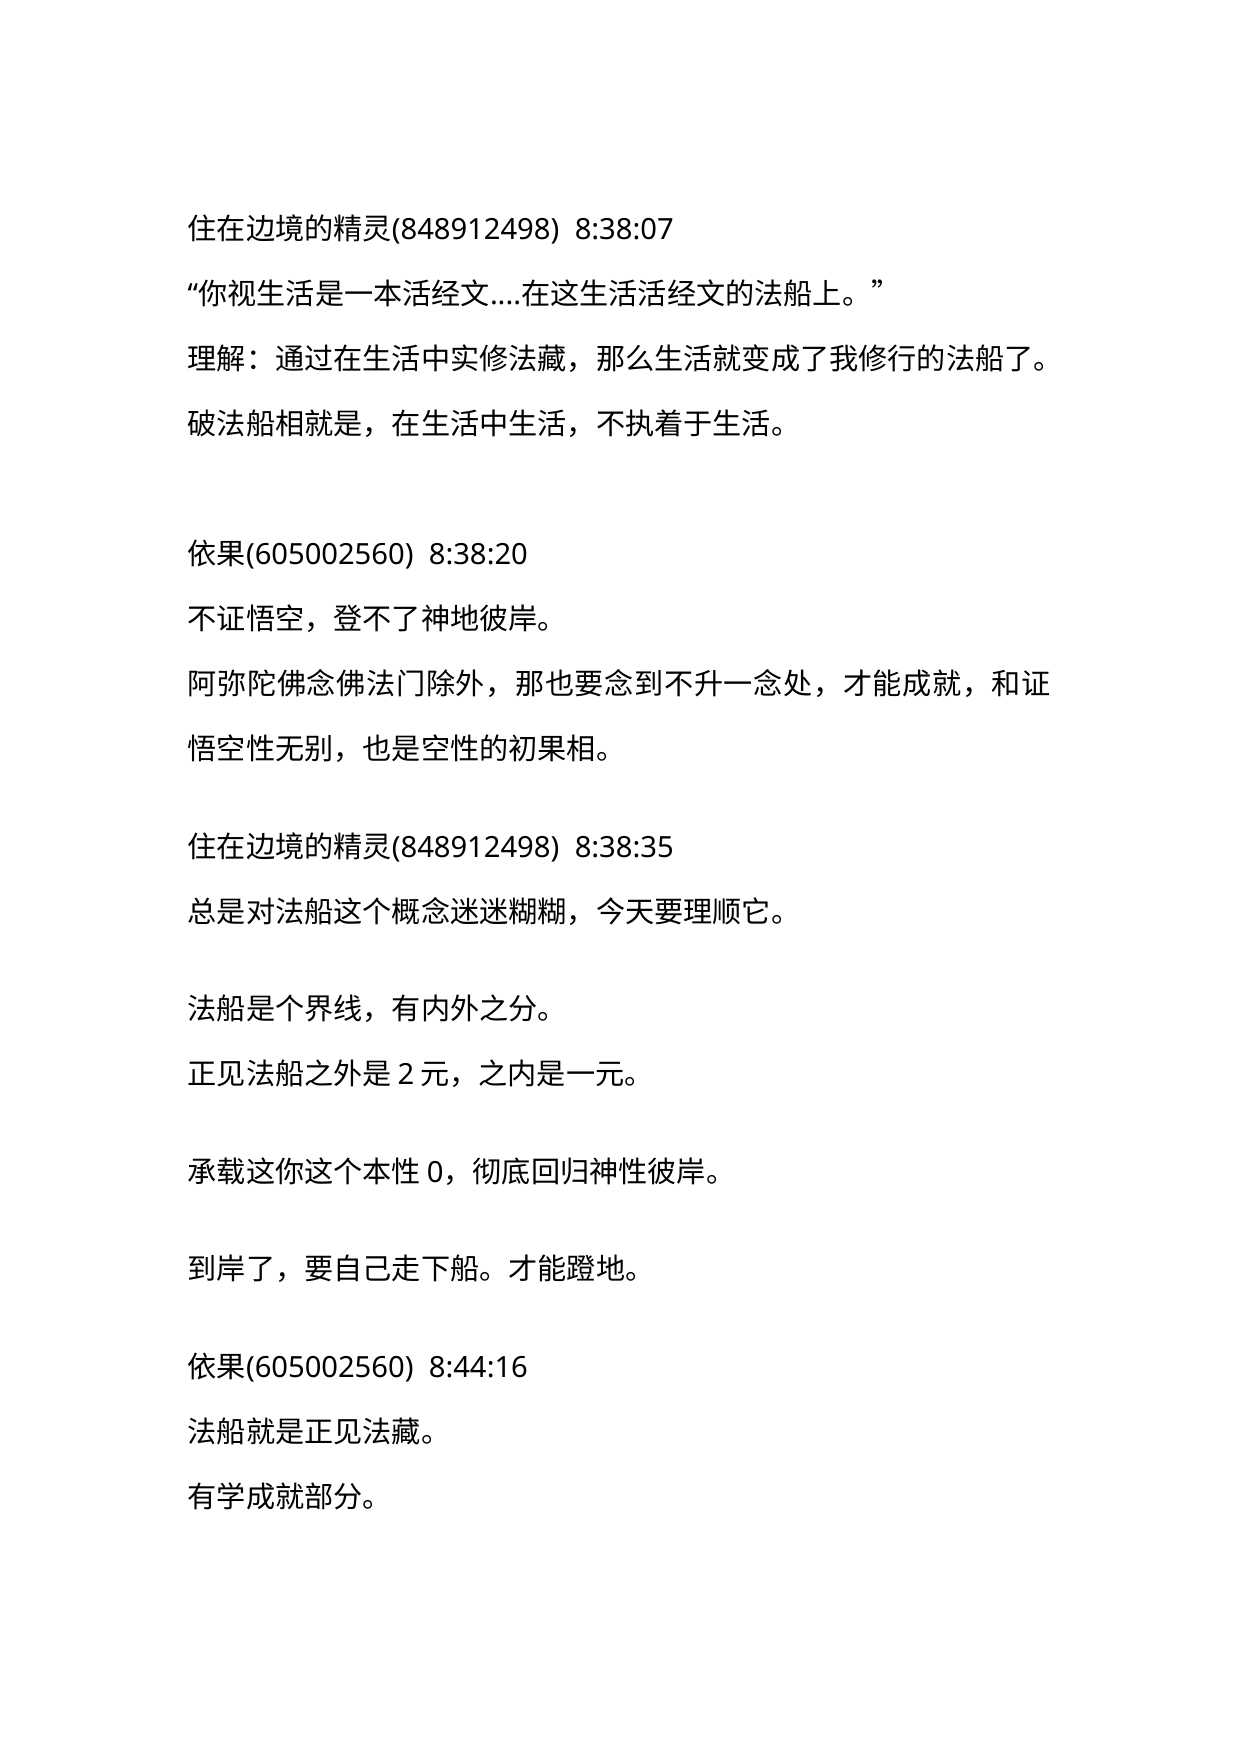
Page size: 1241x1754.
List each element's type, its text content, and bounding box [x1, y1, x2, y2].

text 依果(605002560) 8:44:16 法船就是正见法藏。 有学成就部分。 [187, 1332, 1053, 1527]
text 承载这你这个本性0，彻底回归神性彼岸。 [187, 1137, 1053, 1202]
text 住在边境的精灵(848912498) 8:38:35 总是对法船这个概念迷迷糊糊，今天要理顺它。 [187, 812, 1053, 942]
text 法船是个界线，有内外之分。 正见法船之外是2元，之内是一元。 [187, 974, 1053, 1137]
text 到岸了，要自己走下船。才能蹬地。 [187, 1234, 1053, 1332]
text 住在边境的精灵(848912498) 8:38:07 “你视生活是一本活经文....在这生活活经文的法船上。” 理解：通过在生活中实修法藏，那么生活就变成了我修行的法船了。破法船相就是，在生活中生活，不执着于生活。 [187, 194, 1053, 454]
text 依果(605002560) 8:38:20 [187, 454, 1053, 584]
text 不证悟空，登不了神地彼岸。 阿弥陀佛念佛法门除外，那也要念到不升一念处，才能成就，和证悟空性无别，也是空性的初果相。 [187, 584, 1053, 812]
